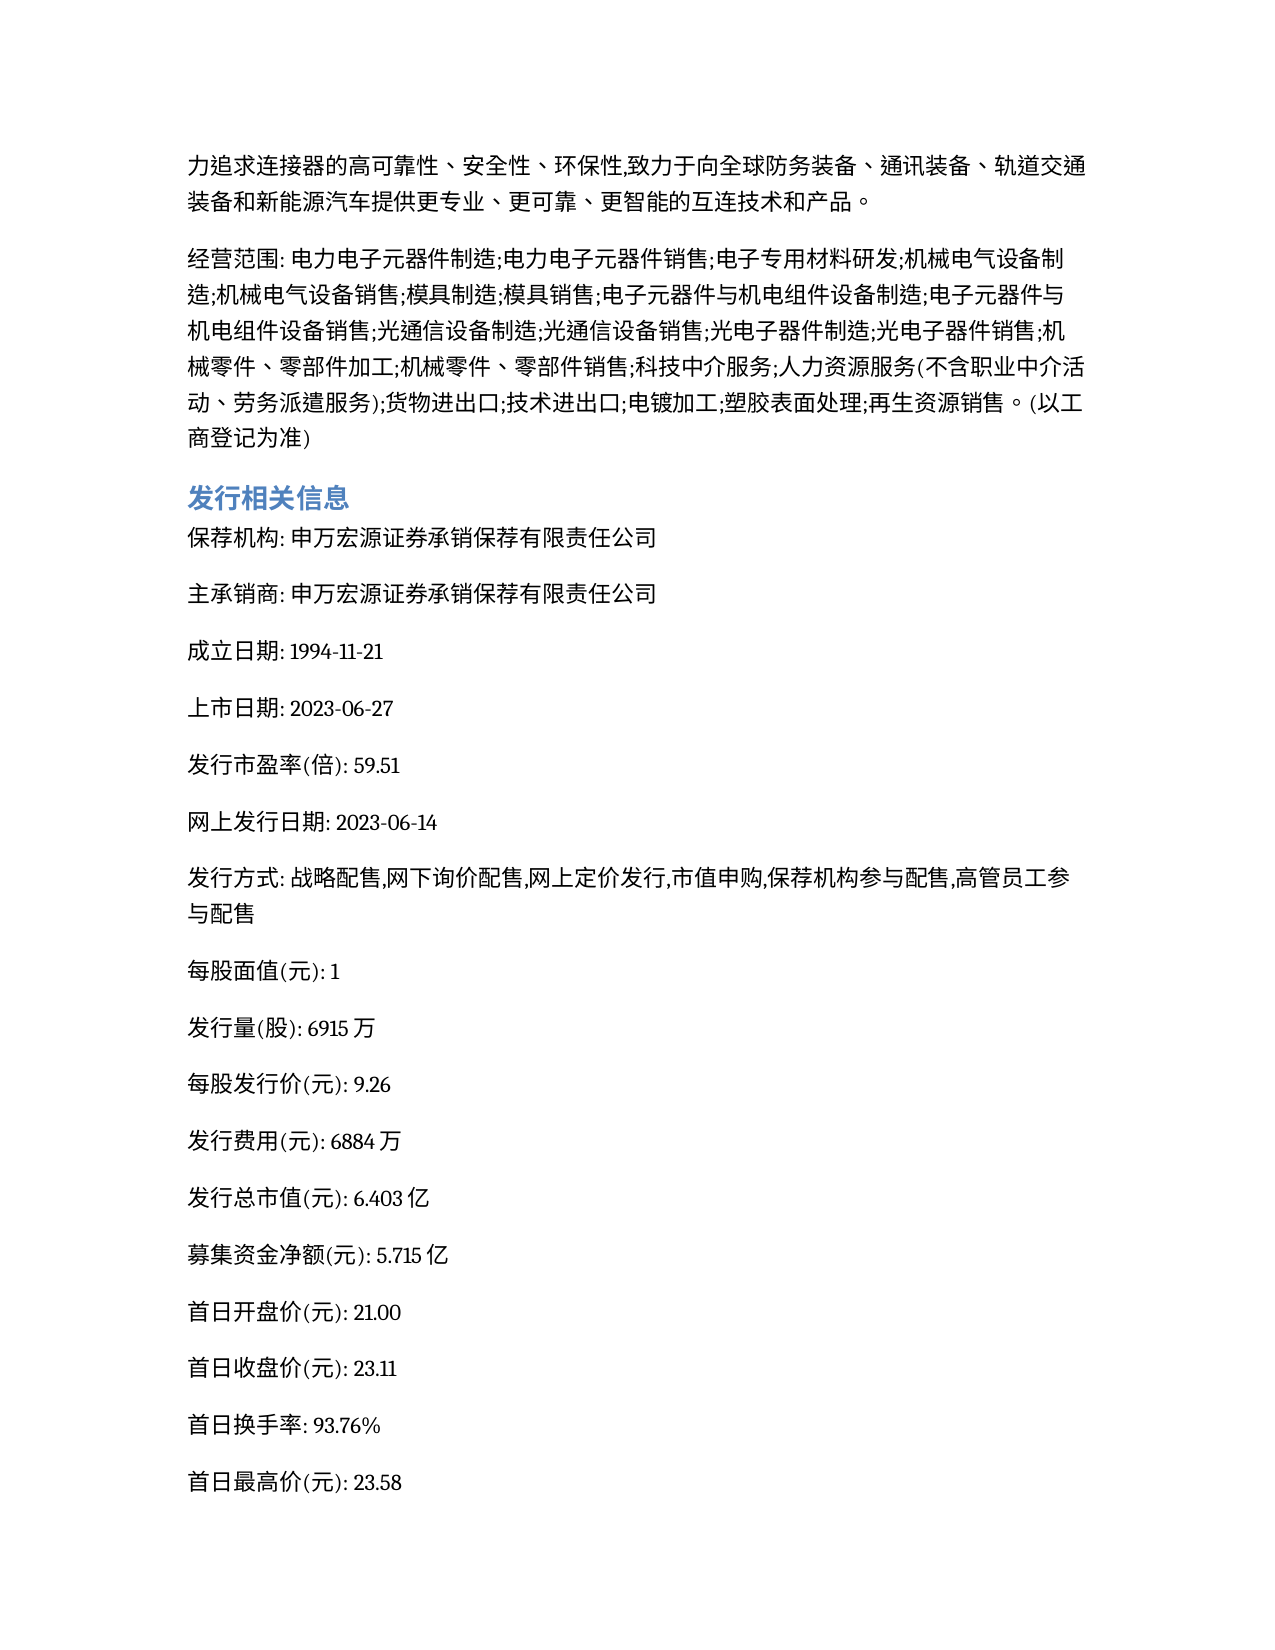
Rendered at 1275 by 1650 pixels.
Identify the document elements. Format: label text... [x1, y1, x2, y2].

text 经营范围: 电力电子元器件制造;电力电子元器件销售;电子专用材料研发;机械电气设备制造;机械电气设备销售;模具制造;模具销售;电子元器件与机电组件设备制造;电子元器件与机电组件设备销售;光通信设备制造;光通信设备销售;光电子器件制造;光电子器件销售;机械零件、零部件加工;机械零件、零部件销售;科技中介服务;人力资源服务(不含职业中介活动、劳务派遣服务);货物进出口;技术进出口;电镀加工;塑胶表面处理;再生资源销售。(以工商登记为准) [187, 243, 1087, 454]
text 首日收盘价(元): 23.11 [187, 1352, 1087, 1383]
text 发行量(股): 6915万 [187, 1012, 1087, 1043]
text 发行市盈率(倍): 59.51 [187, 749, 1087, 780]
text 首日最高价(元): 23.58 [187, 1466, 1087, 1497]
text 主承销商: 申万宏源证券承销保荐有限责任公司 [187, 578, 1087, 609]
text 每股面值(元): 1 [187, 955, 1087, 986]
text 募集资金净额(元): 5.715亿 [187, 1239, 1087, 1270]
text 发行方式: 战略配售,网下询价配售,网上定价发行,市值申购,保荐机构参与配售,高管员工参与配售 [187, 862, 1087, 929]
text 发行总市值(元): 6.403亿 [187, 1182, 1087, 1213]
subtitle 发行相关信息 [187, 479, 1087, 516]
text 首日换手率: 93.76% [187, 1409, 1087, 1440]
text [187, 150, 1087, 217]
text 上市日期: 2023-06-27 [187, 692, 1087, 723]
text 保荐机构: 申万宏源证券承销保荐有限责任公司 [187, 522, 1087, 553]
text 成立日期: 1994-11-21 [187, 635, 1087, 666]
text 发行费用(元): 6884万 [187, 1125, 1087, 1156]
text 网上发行日期: 2023-06-14 [187, 805, 1087, 837]
text 首日开盘价(元): 21.00 [187, 1296, 1087, 1327]
text 每股发行价(元): 9.26 [187, 1068, 1087, 1100]
